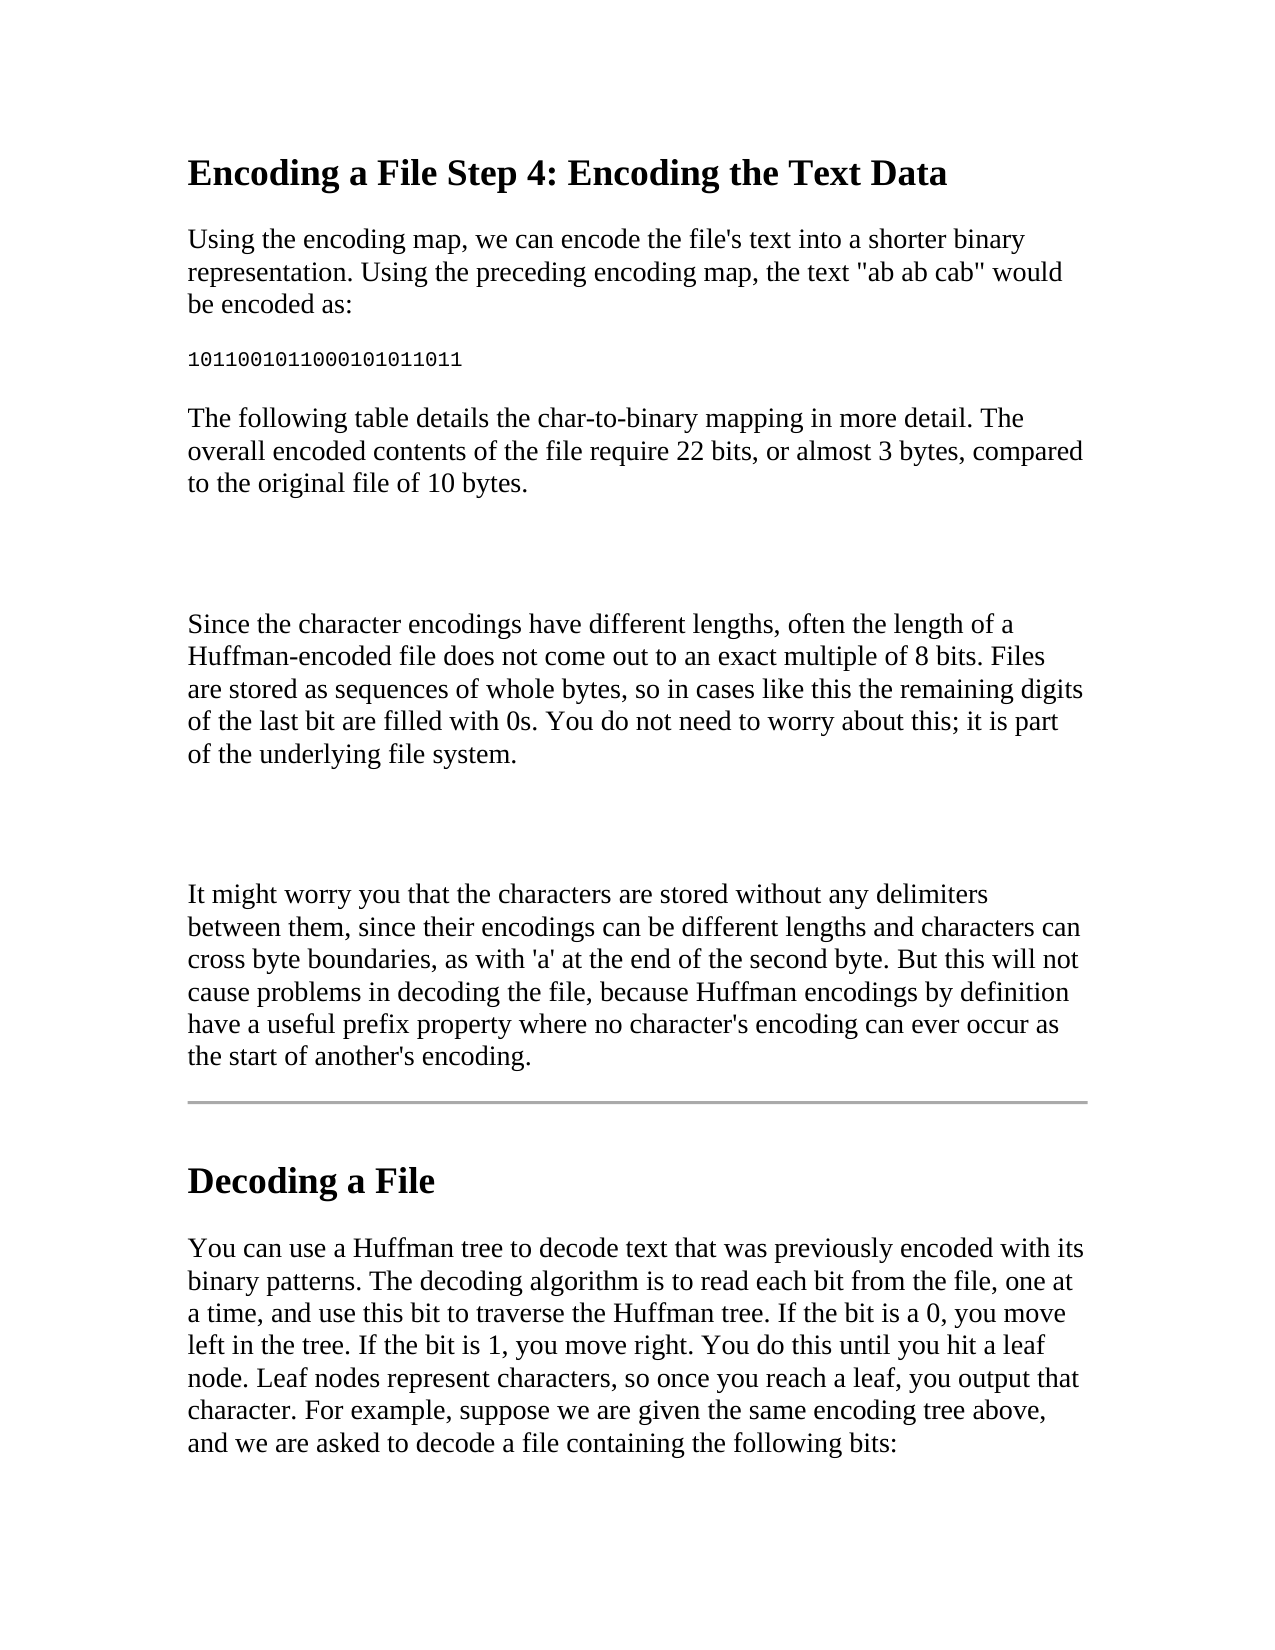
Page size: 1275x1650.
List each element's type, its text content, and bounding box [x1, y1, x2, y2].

text Decoding a File [187, 1159, 1087, 1202]
text You can use a Huffman tree to decode text that was previously encoded with its binary patterns. The decoding algorithm is to read each bit from the file, one at a time, and use this bit to traverse the Huffman tree. If the bit is a 0, you move left in the tree. If the bit is 1, you move right. You do this until you hit a leaf node. Leaf nodes represent characters, so once you reach a leaf, you output that character. For example, suppose we are given the same encoding tree above, and we are asked to decode a file containing the following bits: [187, 1231, 1087, 1458]
text It might worry you that the characters are stored without any delimiters between them, since their encodings can be different lengths and characters can cross byte boundaries, as with 'a' at the end of the second byte. But this will not cause problems in decoding the file, because Huffman encodings by definition have a useful prefix property where no character's encoding can ever occur as the start of another's encoding. [187, 877, 1087, 1072]
text 1011001011000101011011 [187, 349, 1087, 372]
text Encoding a File Step 4: Encoding the Text Data [187, 150, 1087, 193]
text The following table details the char-to-binary mapping in more detail. The overall encoded contents of the file require 22 bits, or almost 3 bytes, compared to the original file of 10 bytes. [187, 401, 1087, 499]
text Using the encoding map, we can encode the file's text into a shorter binary representation. Using the preceding encoding map, the text "ab ab cab" would be encoded as: [187, 222, 1087, 319]
text Since the character encodings have different lengths, often the length of a Huffman-encoded file does not come out to an exact multiple of 8 bits. Files are stored as sequences of whole bytes, so in cases like this the remaining digits of the last bit are filled with 0s. You do not need to worry about this; it is part of the underlying file system. [187, 607, 1087, 769]
